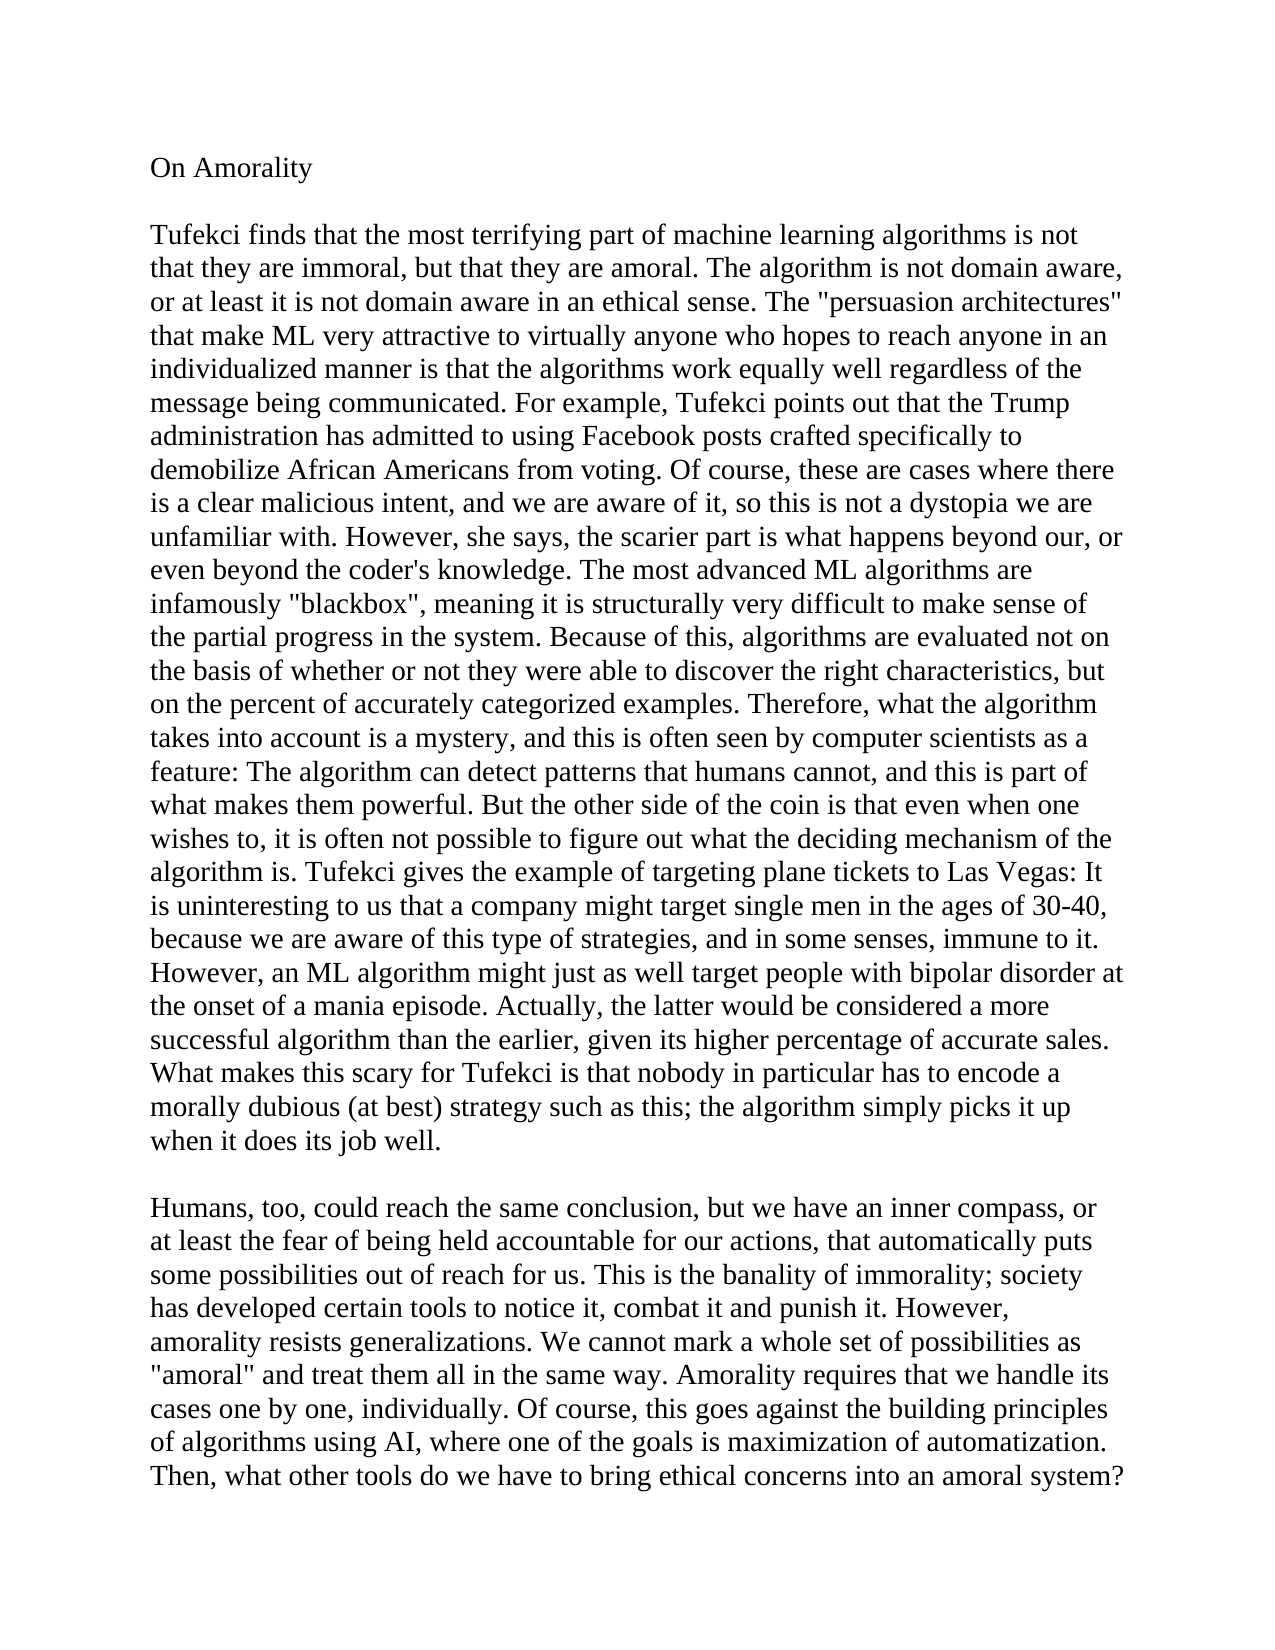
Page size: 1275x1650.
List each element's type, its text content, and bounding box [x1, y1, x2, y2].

text Tufekci finds that the most terrifying part of machine learning algorithms is not that they are immoral, but that they are amoral. The algorithm is not domain aware, or at least it is not domain aware in an ethical sense. The "persuasion architectures" that make ML very attractive to virtually anyone who hopes to reach anyone in an individualized manner is that the algorithms work equally well regardless of the message being communicated. For example, Tufekci points out that the Trump administration has admitted to using Facebook posts crafted specifically to demobilize African Americans from voting. Of course, these are cases where there is a clear malicious intent, and we are aware of it, so this is not a dystopia we are unfamiliar with. However, she says, the scarier part is what happens beyond our, or even beyond the coder's knowledge. The most advanced ML algorithms are infamously "blackbox", meaning it is structurally very difficult to make sense of the partial progress in the system. Because of this, algorithms are evaluated not on the basis of whether or not they were able to discover the right characteristics, but on the percent of accurately categorized examples. Therefore, what the algorithm takes into account is a mystery, and this is often seen by computer scientists as a feature: The algorithm can detect patterns that humans cannot, and this is part of what makes them powerful. But the other side of the coin is that even when one wishes to, it is often not possible to figure out what the deciding mechanism of the algorithm is. Tufekci gives the example of targeting plane tickets to Las Vegas: It is uninteresting to us that a company might target single men in the ages of 30-40, because we are aware of this type of strategies, and in some senses, immune to it. However, an ML algorithm might just as well target people with bipolar disorder at the onset of a mania episode. Actually, the latter would be considered a more successful algorithm than the earlier, given its higher percentage of accurate sales. What makes this scary for Tufekci is that nobody in particular has to encode a morally dubious (at best) strategy such as this; the algorithm simply picks it up when it does its job well. [150, 217, 1125, 1156]
text Humans, too, could reach the same conclusion, but we have an inner compass, or at least the fear of being held accountable for our actions, that automatically puts some possibilities out of reach for us. This is the banality of immorality; society has developed certain tools to notice it, combat it and punish it. However, amorality resists generalizations. We cannot mark a whole set of possibilities as "amoral" and treat them all in the same way. Amorality requires that we handle its cases one by one, individually. Of course, this goes against the building principles of algorithms using AI, where one of the goals is maximization of automatization. Then, what other tools do we have to bring ethical concerns into an amoral system? [150, 1190, 1125, 1492]
text On Amorality [150, 150, 1125, 183]
